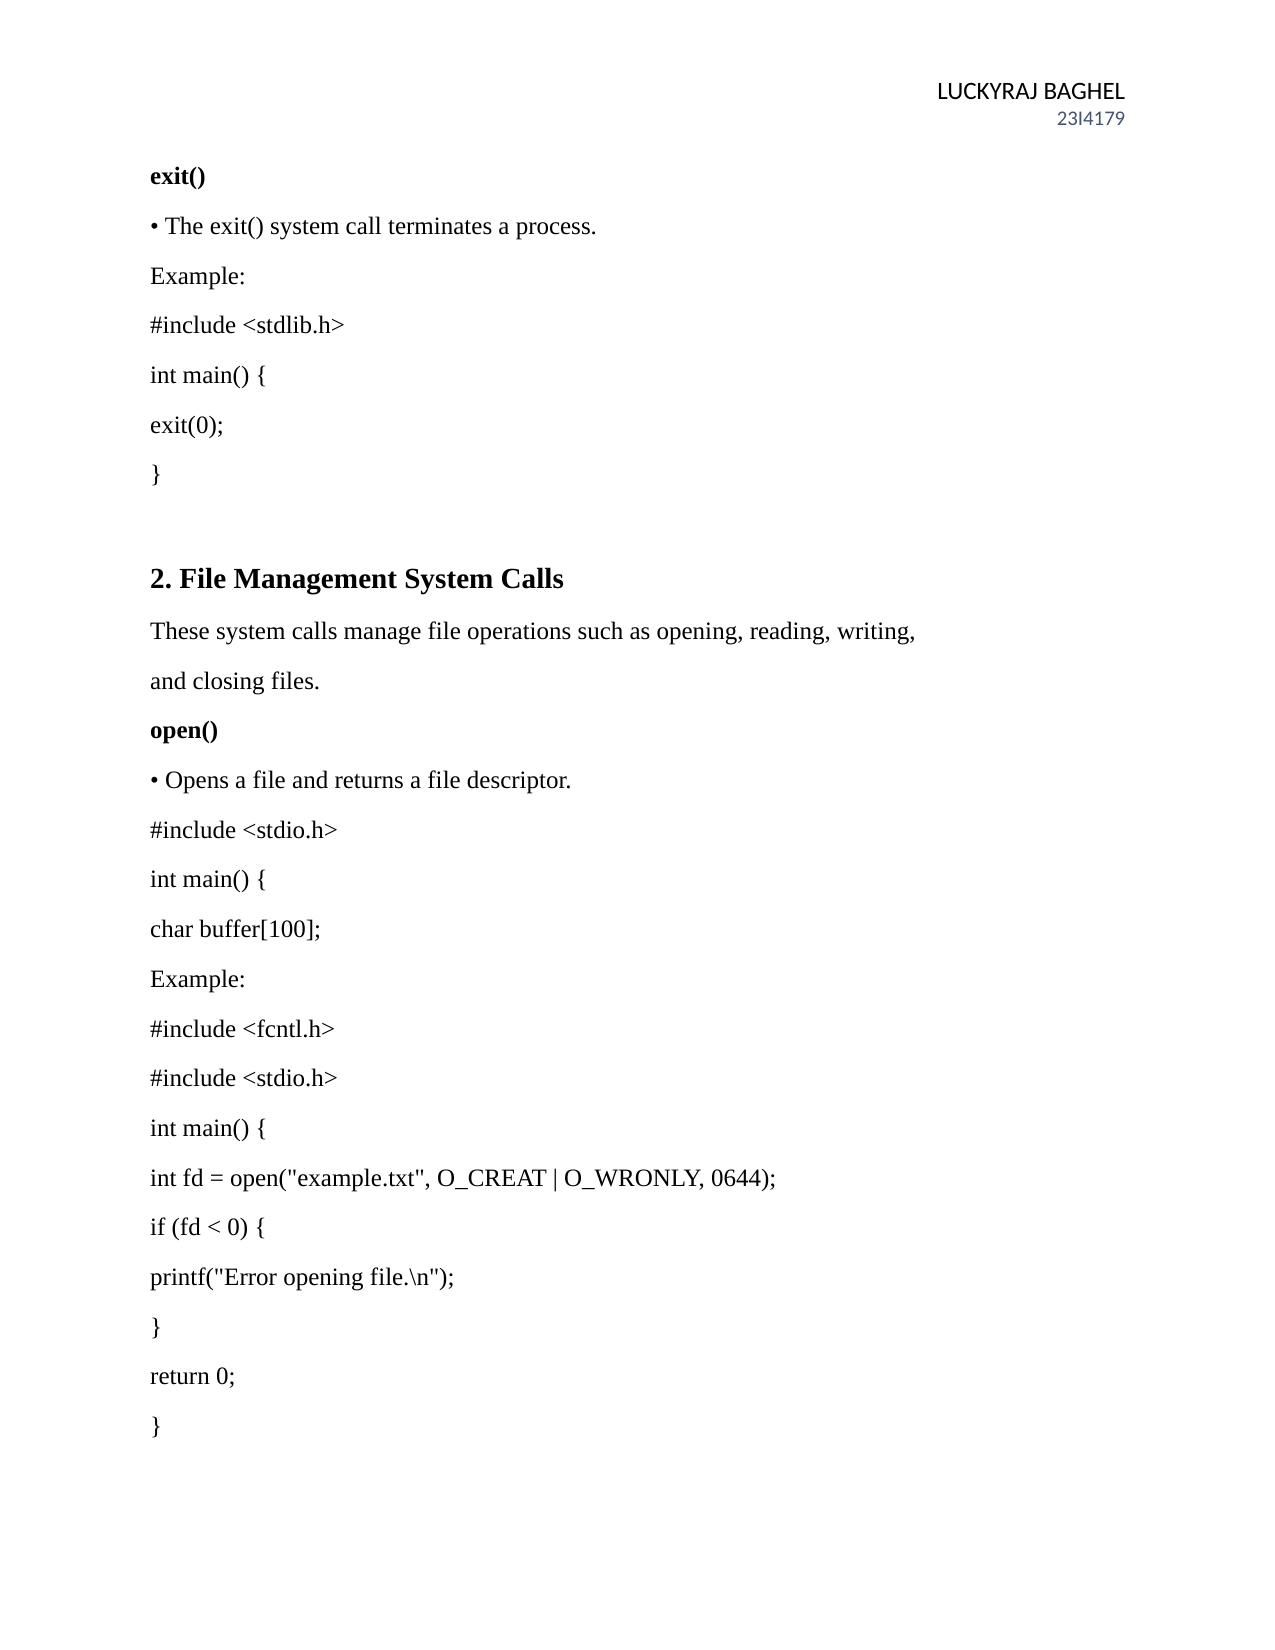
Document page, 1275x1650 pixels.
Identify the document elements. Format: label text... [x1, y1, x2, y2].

text and closing files. [150, 666, 1125, 694]
text #include <fcntl.h> [150, 1014, 1125, 1042]
text open() [150, 716, 1125, 744]
text • Opens a file and returns a file descriptor. [150, 765, 1125, 794]
text 2. File Management System Calls [150, 561, 1125, 594]
text return 0; [150, 1361, 1125, 1390]
text exit(0); [150, 410, 1125, 439]
text Example: [150, 261, 1125, 289]
text int main() { [150, 360, 1125, 389]
text int fd = open("example.txt", O_CREAT | O_WRONLY, 0644); [150, 1163, 1125, 1191]
text #include <stdlib.h> [150, 311, 1125, 339]
text printf("Error opening file.\n"); [150, 1262, 1125, 1291]
text } [150, 459, 1125, 488]
text #include <stdio.h> [150, 1063, 1125, 1092]
text int main() { [150, 1113, 1125, 1142]
text if (fd < 0) { [150, 1212, 1125, 1241]
text } [150, 1411, 1125, 1440]
text These system calls manage file operations such as opening, reading, writing, [150, 616, 1125, 645]
text #include <stdio.h> [150, 815, 1125, 844]
text int main() { [150, 864, 1125, 893]
text Example: [150, 964, 1125, 993]
text • The exit() system call terminates a process. [150, 211, 1125, 240]
text } [150, 1312, 1125, 1341]
text char buffer[100]; [150, 914, 1125, 943]
text exit() [150, 161, 1125, 190]
